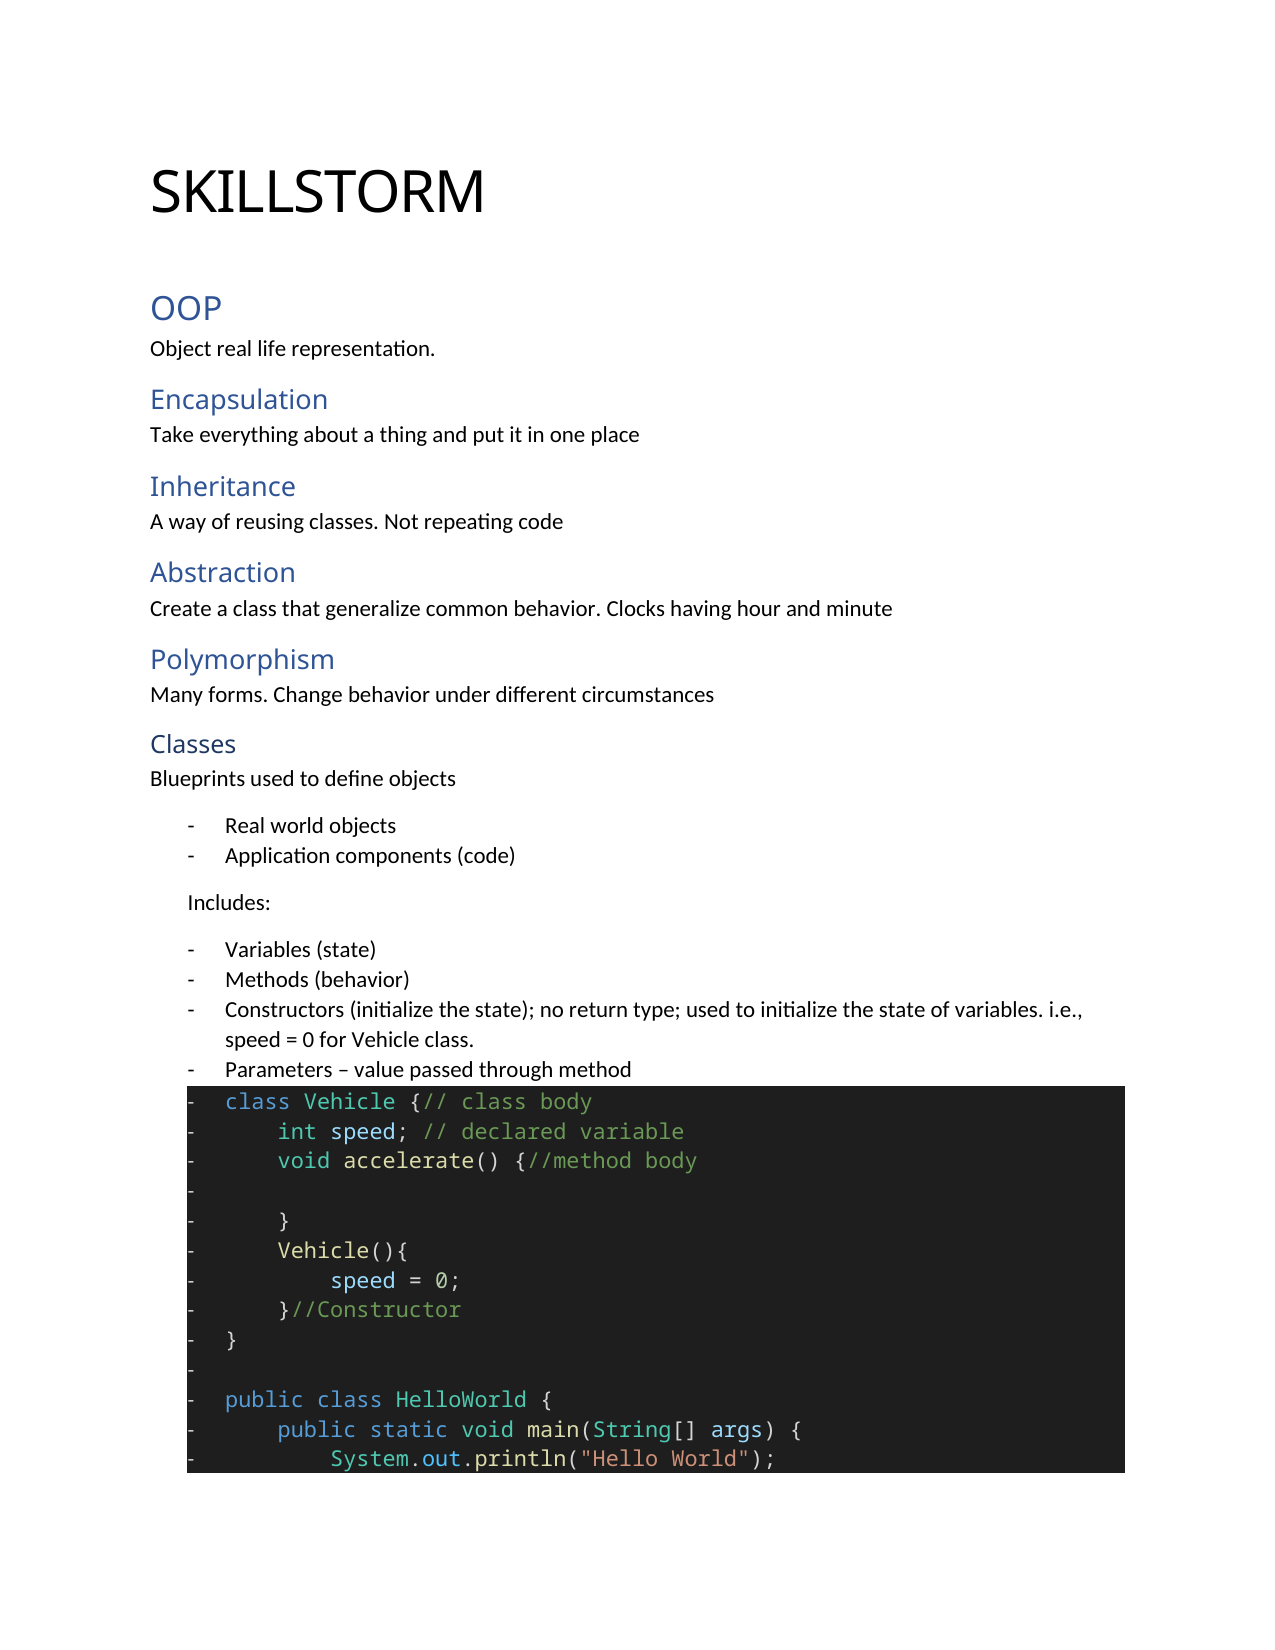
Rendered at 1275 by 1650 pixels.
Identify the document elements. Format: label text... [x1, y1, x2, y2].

list Application components (code) [187, 841, 1125, 869]
list Variables (state) [187, 935, 1125, 963]
title SKILLSTORM [150, 150, 1125, 229]
list speed = 0; [187, 1264, 1125, 1294]
list } [187, 1205, 1125, 1235]
text Many forms. Change behavior under different circumstances [150, 680, 1125, 708]
subtitle Abstraction [150, 554, 1125, 591]
list public static void main(String[] args) { [187, 1413, 1125, 1443]
text Blueprints used to define objects [150, 764, 1125, 792]
text Create a class that generalize common behavior. Clocks having hour and minute [150, 594, 1125, 622]
text Includes: [187, 888, 1125, 916]
list Real world objects [187, 811, 1125, 839]
list int speed; // declared variable [187, 1116, 1125, 1145]
list Constructors (initialize the state); no return type; used to initialize the state of variables. i.e., speed = 0 for Vehicle class. [187, 995, 1125, 1053]
list public class HelloWorld { [187, 1384, 1125, 1413]
list void accelerate() {//method body [187, 1145, 1125, 1175]
subtitle Classes [150, 727, 1125, 761]
text Take everything about a thing and put it in one place [150, 420, 1125, 448]
list System.out.println("Hello World"); [187, 1443, 1125, 1473]
list Methods (behavior) [187, 965, 1125, 993]
subtitle Polymorphism [150, 641, 1125, 677]
list Parameters – value passed through method [187, 1056, 1125, 1084]
list } [187, 1324, 1125, 1354]
list Vehicle(){ [187, 1235, 1125, 1264]
list }//Constructor [187, 1294, 1125, 1324]
subtitle Encapsulation [150, 381, 1125, 417]
list class Vehicle {// class body [187, 1086, 1125, 1116]
text Object real life representation. [150, 334, 1125, 362]
subtitle Inheritance [150, 467, 1125, 504]
text A way of reusing classes. Not repeating code [150, 507, 1125, 535]
subtitle OOP [150, 285, 1125, 330]
